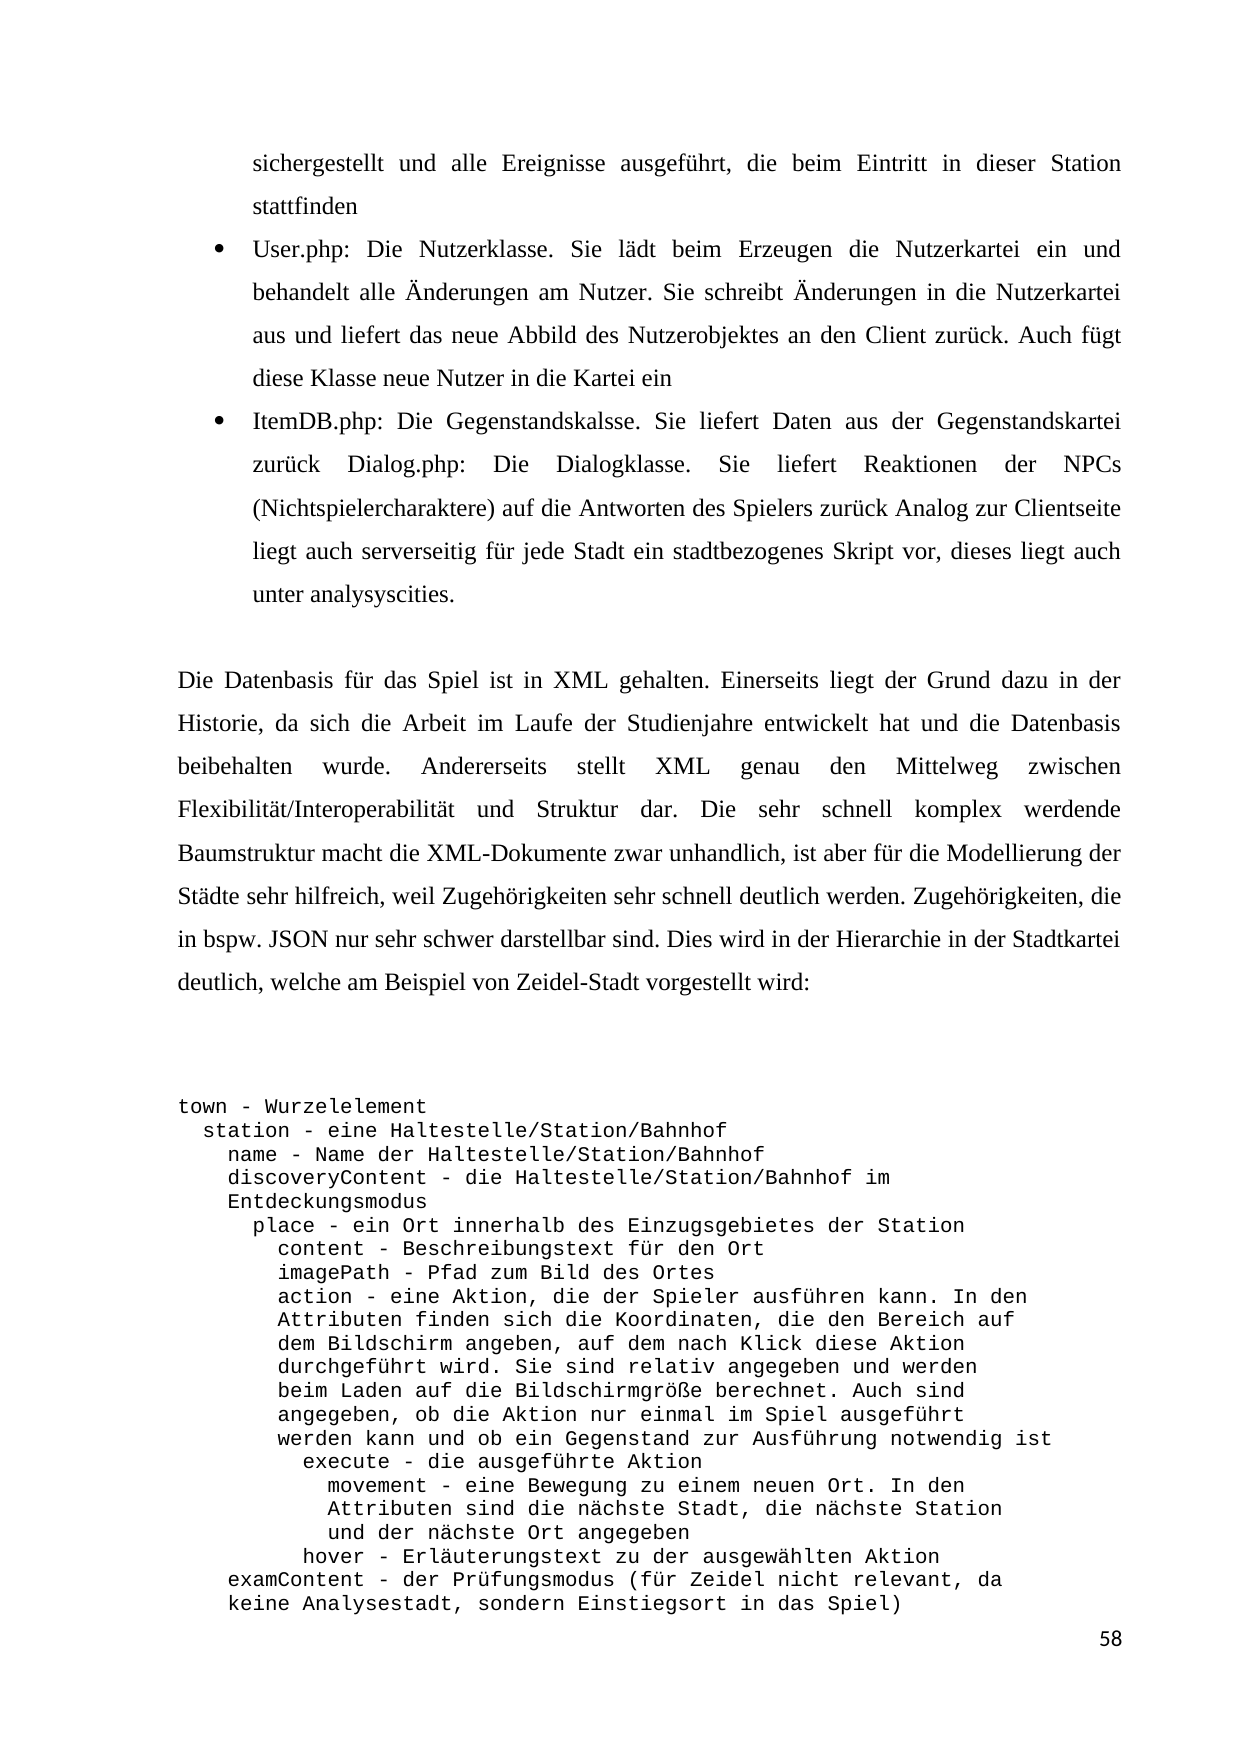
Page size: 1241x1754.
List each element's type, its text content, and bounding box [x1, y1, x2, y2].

text execute - die ausgeführte Aktion [177, 1451, 1122, 1475]
text examContent - der Prüfungsmodus (für Zeidel nicht relevant, da [177, 1569, 1122, 1593]
text dem Bildschirm angeben, auf dem nach Klick diese Aktion [177, 1333, 1122, 1357]
text town - Wurzelelement [177, 1096, 1122, 1120]
list ItemDB.php: Die Gegenstandskalsse. Sie liefert Daten aus der Gegenstandskartei zurück Dialog.php: Die Dialogklasse. Sie liefert Reaktionen der NPCs (Nichtspielercharaktere) auf die Antworten des Spielers zurück Analog zur Clientseite liegt auch serverseitig für jede Stadt ein stadtbezogenes Skript vor, dieses liegt auch unter analysyscities. [215, 406, 1122, 608]
text werden kann und ob ein Gegenstand zur Ausführung notwendig ist [177, 1427, 1122, 1451]
text und der nächste Ort angegeben [177, 1522, 1122, 1546]
list User.php: Die Nutzerklasse. Sie lädt beim Erzeugen die Nutzerkartei ein und behandelt alle Änderungen am Nutzer. Sie schreibt Änderungen in die Nutzerkartei aus und liefert das neue Abbild des Nutzerobjektes an den Client zurück. Auch fügt diese Klasse neue Nutzer in die Kartei ein [215, 234, 1122, 392]
text discoveryContent - die Haltestelle/Station/Bahnhof im [177, 1167, 1122, 1191]
text durchgeführt wird. Sie sind relativ angegeben und werden [177, 1357, 1122, 1380]
text beim Laden auf die Bildschirmgröße berechnet. Auch sind [177, 1380, 1122, 1404]
text keine Analysestadt, sondern Einstiegsort in das Spiel) [177, 1593, 1122, 1617]
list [215, 148, 1122, 219]
text Entdeckungsmodus [177, 1191, 1122, 1215]
text movement - eine Bewegung zu einem neuen Ort. In den [177, 1475, 1122, 1498]
text angegeben, ob die Aktion nur einmal im Spiel ausgeführt [177, 1404, 1122, 1427]
text hover - Erläuterungstext zu der ausgewählten Aktion [177, 1546, 1122, 1569]
text imagePath - Pfad zum Bild des Ortes [177, 1262, 1122, 1286]
text station - eine Haltestelle/Station/Bahnhof [177, 1120, 1122, 1144]
text name - Name der Haltestelle/Station/Bahnhof [177, 1144, 1122, 1167]
text action - eine Aktion, die der Spieler ausführen kann. In den [177, 1286, 1122, 1309]
text Die Datenbasis für das Spiel ist in XML gehalten. Einerseits liegt der Grund dazu in der Historie, da sich die Arbeit im Laufe der Studienjahre entwickelt hat und die Datenbasis beibehalten wurde. Andererseits stellt XML genau den Mittelweg zwischen Flexibilität/Interoperabilität und Struktur dar. Die sehr schnell komplex werdende Baumstruktur macht die XML-Dokumente zwar unhandlich, ist aber für die Modellierung der Städte sehr hilfreich, weil Zugehörigkeiten sehr schnell deutlich werden. Zugehörigkeiten, die in bspw. JSON nur sehr schwer darstellbar sind. Dies wird in der Hierarchie in der Stadtkartei deutlich, welche am Beispiel von Zeidel-Stadt vorgestellt wird: [177, 665, 1122, 996]
text content - Beschreibungstext für den Ort [177, 1238, 1122, 1262]
text place - ein Ort innerhalb des Einzugsgebietes der Station [177, 1215, 1122, 1238]
text Attributen sind die nächste Stadt, die nächste Station [177, 1498, 1122, 1522]
text Attributen finden sich die Koordinaten, die den Bereich auf [177, 1309, 1122, 1333]
